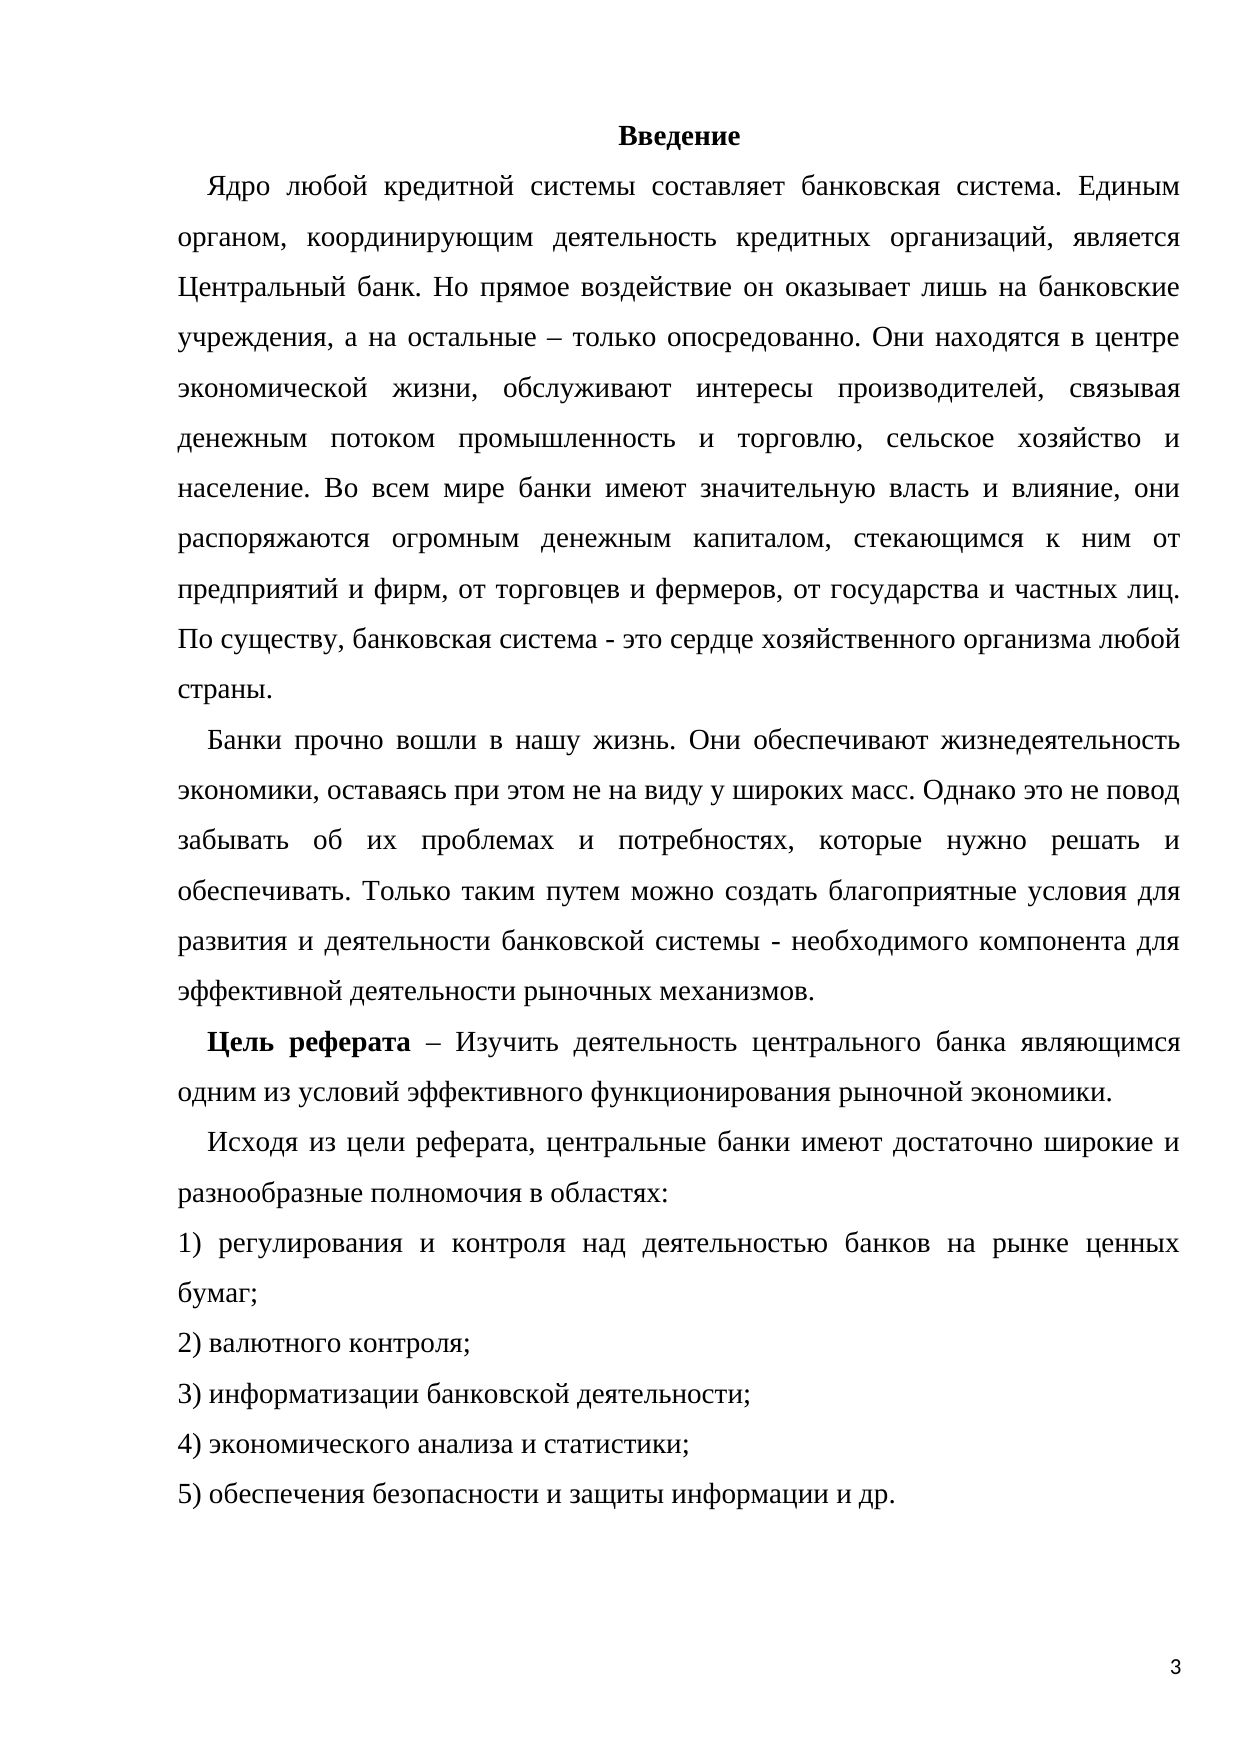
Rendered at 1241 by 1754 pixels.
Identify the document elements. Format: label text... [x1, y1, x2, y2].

text Ядро любой кредитной системы составляет банковская система. Единым органом, координирующим деятельность кредитных организаций, является Центральный банк. Но прямое воздействие он оказывает лишь на банковские учреждения, а на остальные – только опосредованно. Они находятся в центре экономической жизни, обслуживают интересы производителей, связывая денежным потоком промышленность и торговлю, сельское хозяйство и население. Во всем мире банки имеют значительную власть и влияние, они распоряжаются огромным денежным капиталом, стекающимся к ним от предприятий и фирм, от торговцев и фермеров, от государства и частных лиц. По существу, банковская система - это сердце хозяйственного организма любой страны. [177, 168, 1181, 705]
text 1) регулирования и контроля над деятельностью банков на рынке ценных бумаг; [177, 1225, 1181, 1309]
text 5) обеспечения безопасности и защиты информации и др. [177, 1477, 1181, 1510]
text Банки прочно вошли в нашу жизнь. Они обеспечивают жизнедеятельность экономики, оставаясь при этом не на виду у широких масс. Однако это не повод забывать об их проблемах и потребностях, которые нужно решать и обеспечивать. Только таким путем можно создать благоприятные условия для развития и деятельности банковской системы - необходимого компонента для эффективной деятельности рыночных механизмов. [177, 722, 1181, 1007]
text 2) валютного контроля; [177, 1326, 1181, 1359]
text 4) экономического анализа и статистики; [177, 1426, 1181, 1460]
text Введение [177, 118, 1181, 152]
text Цель реферата – Изучить деятельность центрального банка являющимся одним из условий эффективного функционирования рыночной экономики. [177, 1024, 1181, 1108]
text Исходя из цели реферата, центральные банки имеют достаточно широкие и разнообразные полномочия в областях: [177, 1124, 1181, 1208]
text 3) информатизации банковской деятельности; [177, 1376, 1181, 1409]
